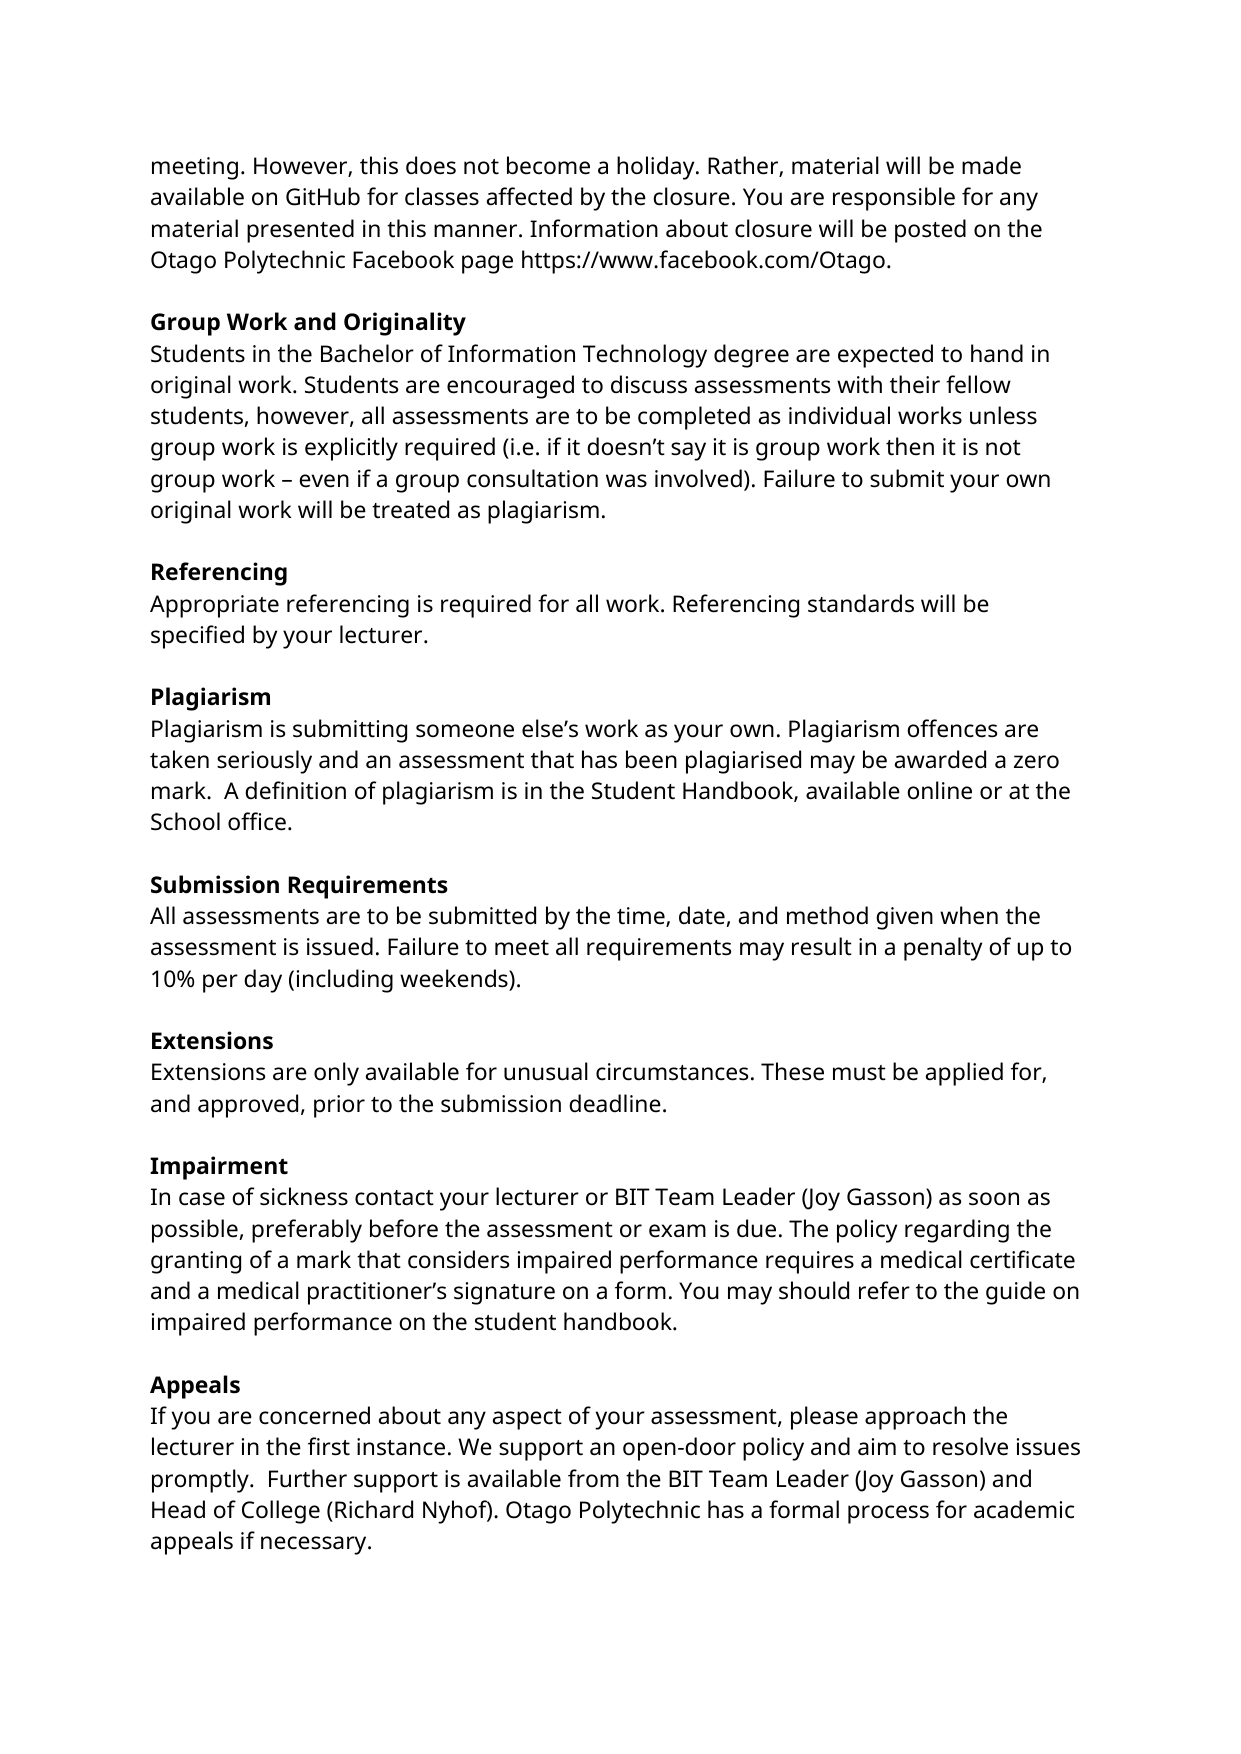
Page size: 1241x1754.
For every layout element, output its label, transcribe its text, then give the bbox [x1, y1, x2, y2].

text All assessments are to be submitted by the time, date, and method given when the assessment is issued. Failure to meet all requirements may result in a penalty of up to 10% per day (including weekends). [150, 900, 1090, 994]
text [150, 150, 1090, 275]
text Impairment [150, 1150, 1090, 1181]
text Group Work and Originality [150, 306, 1090, 337]
text Extensions [150, 1025, 1090, 1056]
text Plagiarism [150, 681, 1090, 712]
text Appeals [150, 1369, 1090, 1400]
text If you are concerned about any aspect of your assessment, please approach the lecturer in the first instance. We support an open-door policy and aim to resolve issues promptly. Further support is available from the BIT Team Leader (Joy Gasson) and Head of College (Richard Nyhof). Otago Polytechnic has a formal process for academic appeals if necessary. [150, 1400, 1090, 1556]
text Extensions are only available for unusual circumstances. These must be applied for, and approved, prior to the submission deadline. [150, 1056, 1090, 1119]
text Submission Requirements [150, 869, 1090, 900]
text Appropriate referencing is required for all work. Referencing standards will be specified by your lecturer. [150, 587, 1090, 650]
text In case of sickness contact your lecturer or BIT Team Leader (Joy Gasson) as soon as possible, preferably before the assessment or exam is due. The policy regarding the granting of a mark that considers impaired performance requires a medical certificate and a medical practitioner’s signature on a form. You may should refer to the guide on impaired performance on the student handbook. [150, 1181, 1090, 1337]
text Referencing [150, 556, 1090, 587]
text Plagiarism is submitting someone else’s work as your own. Plagiarism offences are taken seriously and an assessment that has been plagiarised may be awarded a zero mark. A definition of plagiarism is in the Student Handbook, available online or at the School office. [150, 712, 1090, 837]
text Students in the Bachelor of Information Technology degree are expected to hand in original work. Students are encouraged to discuss assessments with their fellow students, however, all assessments are to be completed as individual works unless group work is explicitly required (i.e. if it doesn’t say it is group work then it is not group work – even if a group consultation was involved). Failure to submit your own original work will be treated as plagiarism. [150, 337, 1090, 525]
